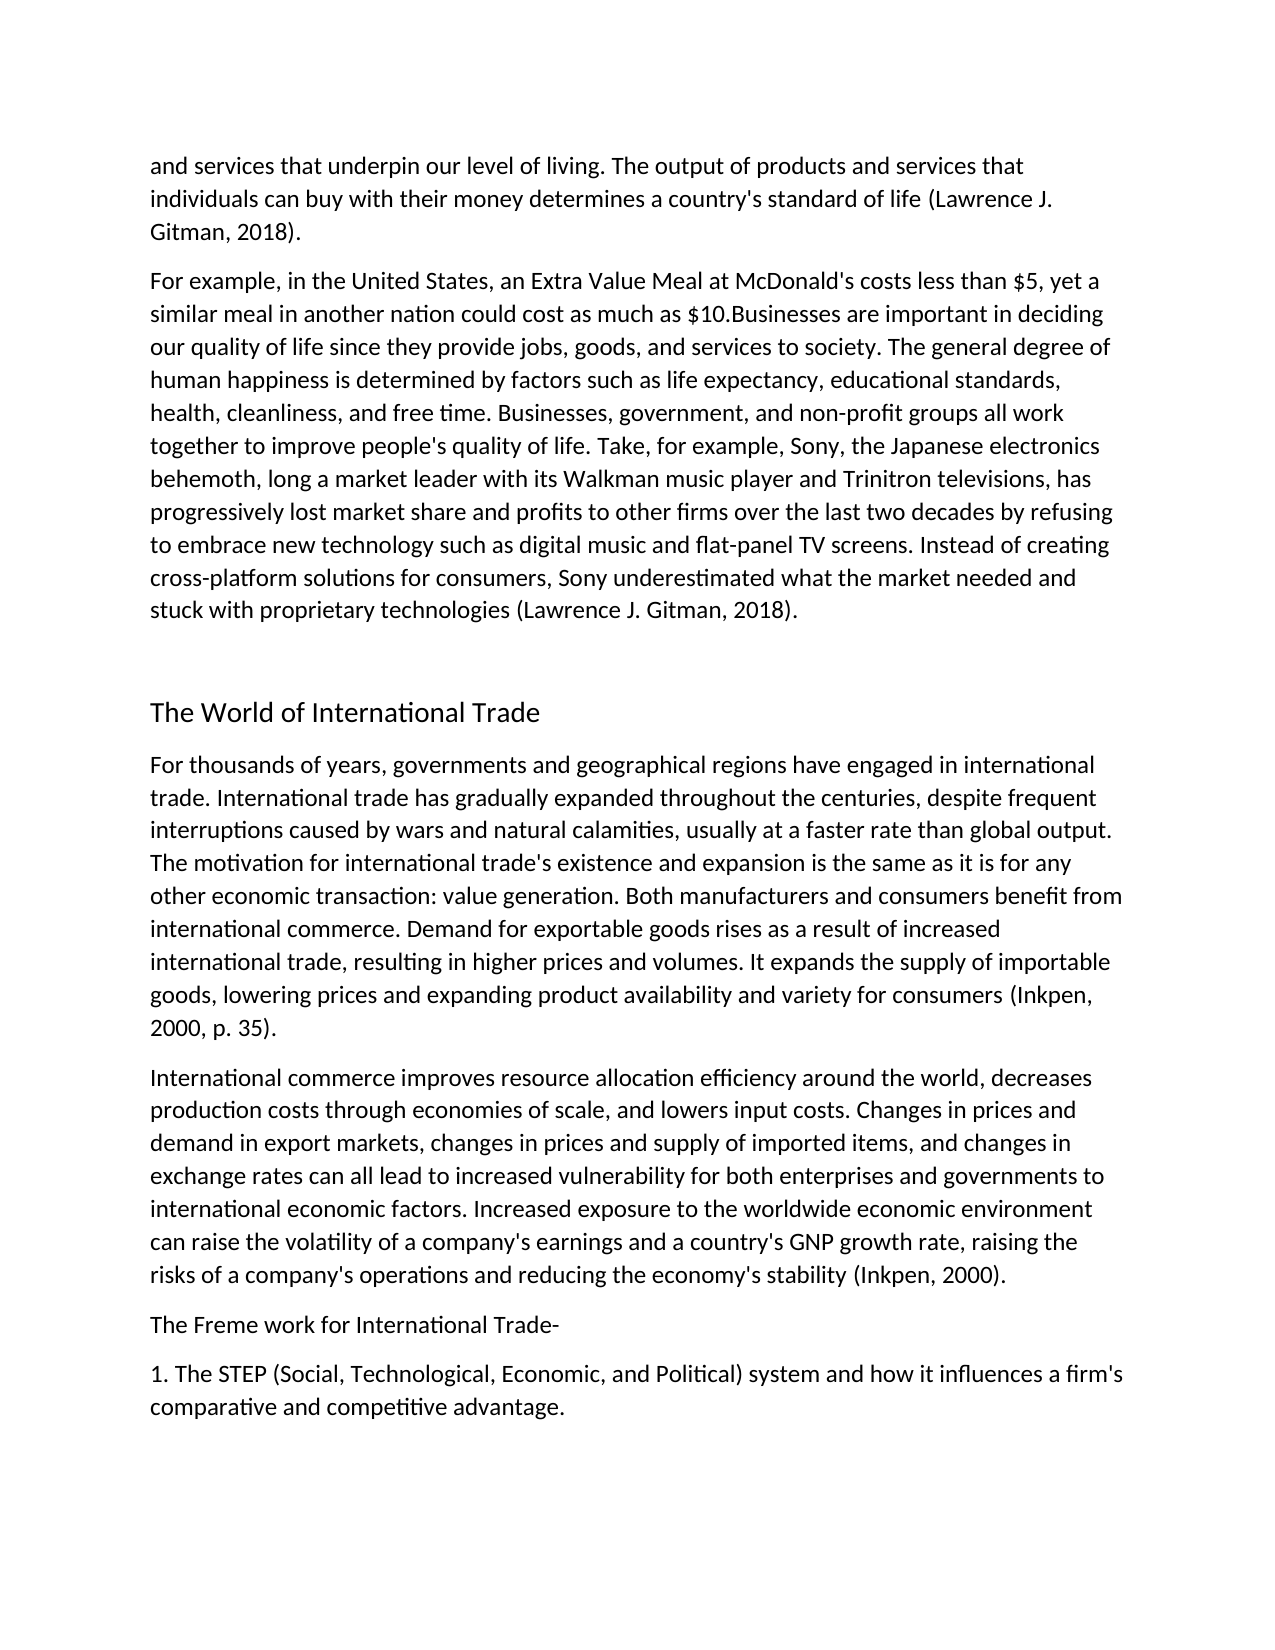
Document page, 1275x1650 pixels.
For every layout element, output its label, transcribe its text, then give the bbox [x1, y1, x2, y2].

text International commerce improves resource allocation efficiency around the world, decreases production costs through economies of scale, and lowers input costs. Changes in prices and demand in export markets, changes in prices and supply of imported items, and changes in exchange rates can all lead to increased vulnerability for both enterprises and governments to international economic factors. Increased exposure to the worldwide economic environment can raise the volatility of a company's earnings and a country's GNP growth rate, raising the risks of a company's operations and reducing the economy's stability. [150, 1062, 1125, 1290]
text 1. The STEP (Social, Technological, Economic, and Political) system and how it influences a firm's comparative and competitive advantage. [150, 1358, 1125, 1422]
text For thousands of years, governments and geographical regions have engaged in international trade. International trade has gradually expanded throughout the centuries, despite frequent interruptions caused by wars and natural calamities, usually at a faster rate than global output. The motivation for international trade's existence and expansion is the same as it is for any other economic transaction: value generation. Both manufacturers and consumers benefit from international commerce. Demand for exportable goods rises as a result of increased international trade, resulting in higher prices and volumes. It expands the supply of importable goods, lowering prices and expanding product availability and variety for consumers. [150, 749, 1125, 1043]
text The Freme work for International Trade- [150, 1309, 1125, 1339]
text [150, 150, 1125, 246]
text For example, in the United States, an Extra Value Meal at McDonald's costs less than $5, yet a similar meal in another nation could cost as much as $10.Businesses are important in deciding our quality of life since they provide jobs, goods, and services to society. The general degree of human happiness is determined by factors such as life expectancy, educational standards, health, cleanliness, and free time. Businesses, government, and non-profit groups all work together to improve people's quality of life. Take, for example, Sony, the Japanese electronics behemoth, long a market leader with its Walkman music player and Trinitron televisions, has progressively lost market share and profits to other firms over the last two decades by refusing to embrace new technology such as digital music and flat-panel TV screens. Instead of creating cross-platform solutions for consumers, Sony underestimated what the market needed and stuck with proprietary technologies. [150, 265, 1125, 625]
text The World of International Trade [150, 694, 1125, 729]
